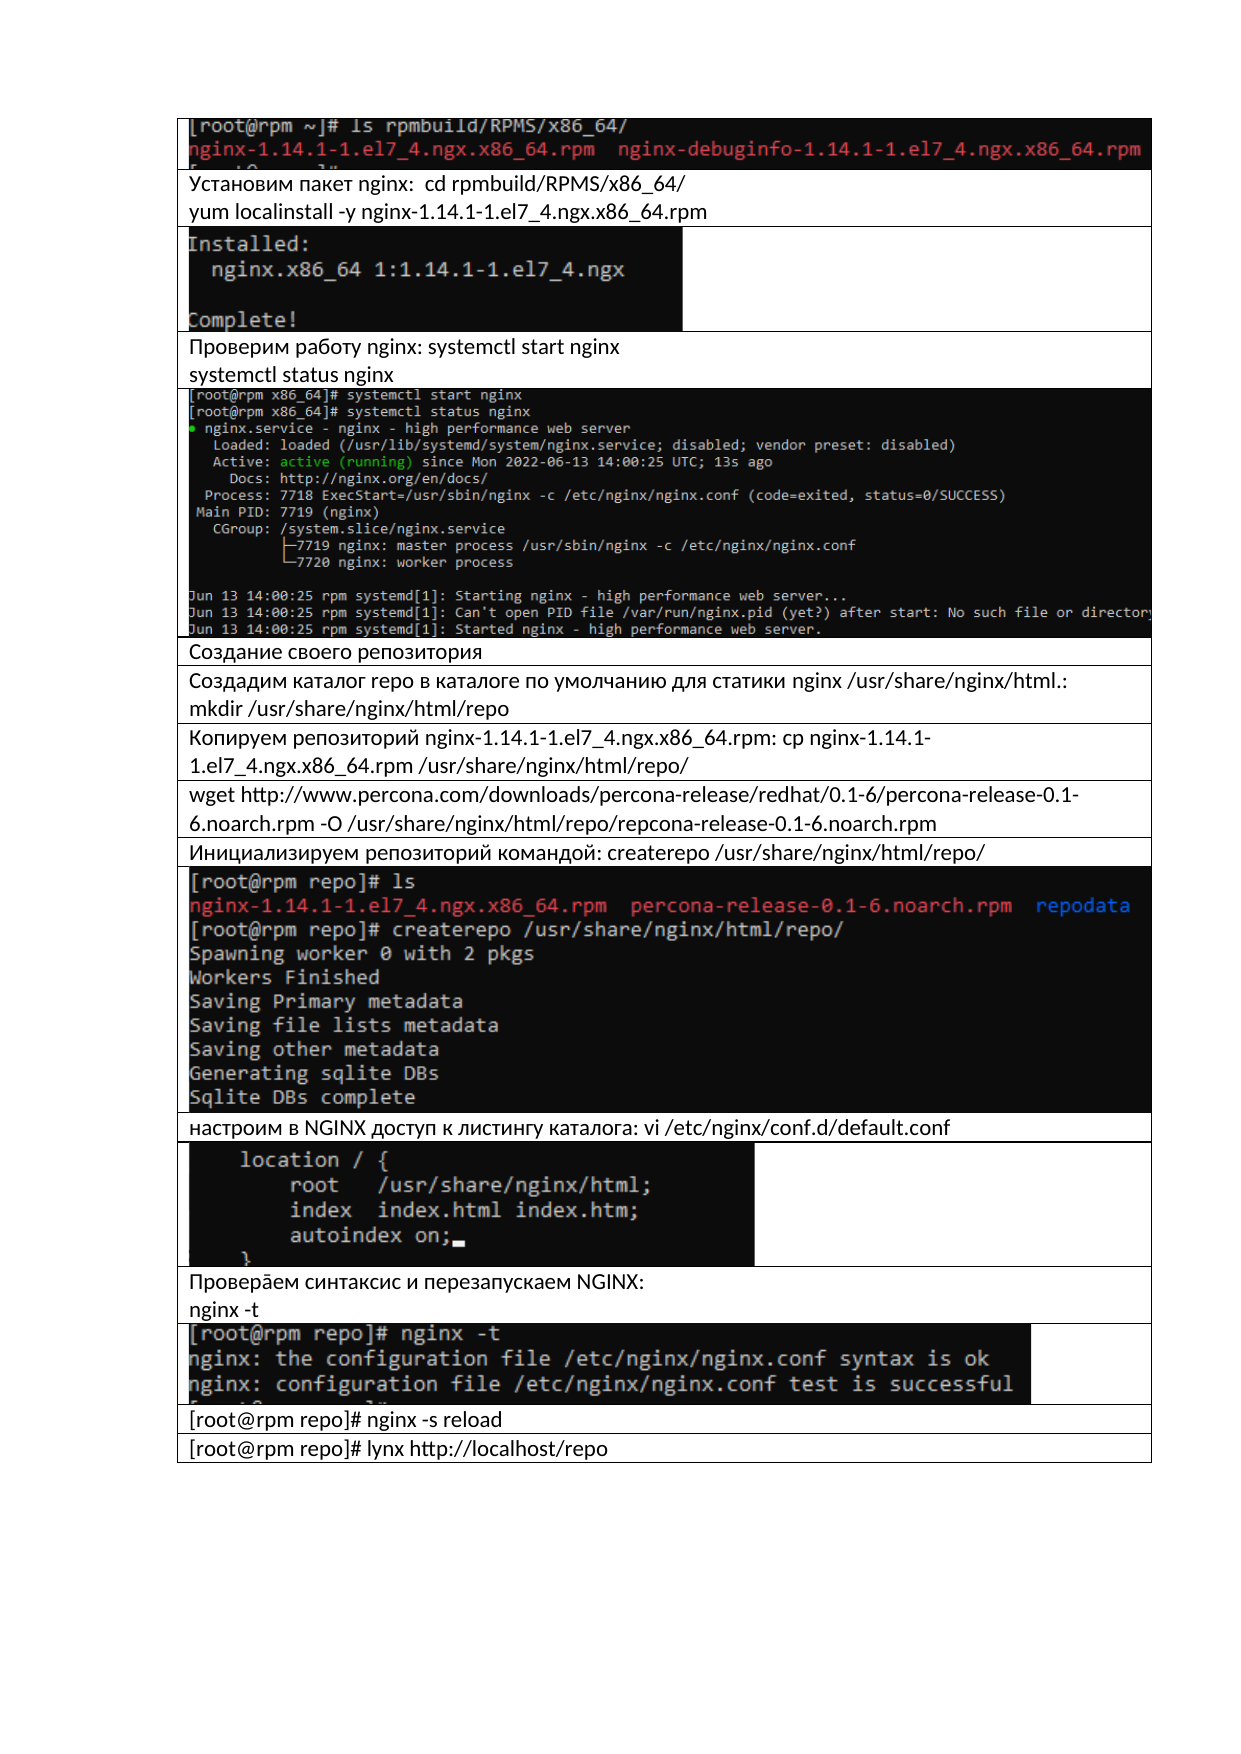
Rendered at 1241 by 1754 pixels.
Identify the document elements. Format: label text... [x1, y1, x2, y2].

table_cell Проверим работу nginx: systemctl start nginx systemctl status nginx [178, 332, 1151, 388]
table_cell [178, 389, 188, 636]
picture [188, 1323, 1032, 1404]
table_cell Проверāем синтаксис и перезапускаем NGINX: nginx -t [178, 1267, 1151, 1323]
table_cell [178, 867, 188, 1112]
picture [188, 119, 1152, 169]
table_cell Создание своего репозитория [178, 638, 1151, 665]
picture [188, 226, 683, 332]
table_cell Создадим каталог repo в каталоге по умолчанию для статики nginx /usr/share/nginx/html.: mkdir /usr/share/nginx/html/repo [178, 666, 1151, 722]
table_cell настроим в NGINX доступ к листингу каталога: vi /etc/nginx/conf.d/default.conf [178, 1113, 1151, 1141]
picture [188, 866, 1152, 1113]
table_cell [root@rpm repo]# lynx http://localhost/repo [178, 1434, 1151, 1462]
table_cell [178, 227, 188, 331]
table_cell [755, 1143, 1151, 1266]
table_cell [683, 227, 1151, 331]
table_cell [178, 1324, 188, 1404]
table_cell Инициализируем репозиторий командой: createrepo /usr/share/nginx/html/repo/ [178, 838, 1151, 866]
table_cell [178, 1143, 188, 1266]
table_cell wget http://www.percona.com/downloads/percona-release/redhat/0.1-6/percona-release-0.1-6.noarch.rpm -O /usr/share/nginx/html/repo/repcona-release-0.1-6.noarch.rpm [178, 781, 1151, 837]
table_cell Установим пакет nginx: cd rpmbuild/RPMS/x86_64/ yum localinstall -y nginx-1.14.1-1.el7_4.ngx.x86_64.rpm [178, 170, 1151, 226]
picture [188, 389, 1152, 637]
picture [188, 1142, 755, 1266]
table_cell Копируем репозиторий nginx-1.14.1-1.el7_4.ngx.x86_64.rpm: cp nginx-1.14.1-1.el7_4.ngx.x86_64.rpm /usr/share/nginx/html/repo/ [178, 724, 1151, 779]
table_cell [root@rpm repo]# nginx -s reload [178, 1405, 1151, 1433]
table_cell [178, 119, 188, 168]
table_cell [1032, 1324, 1151, 1404]
